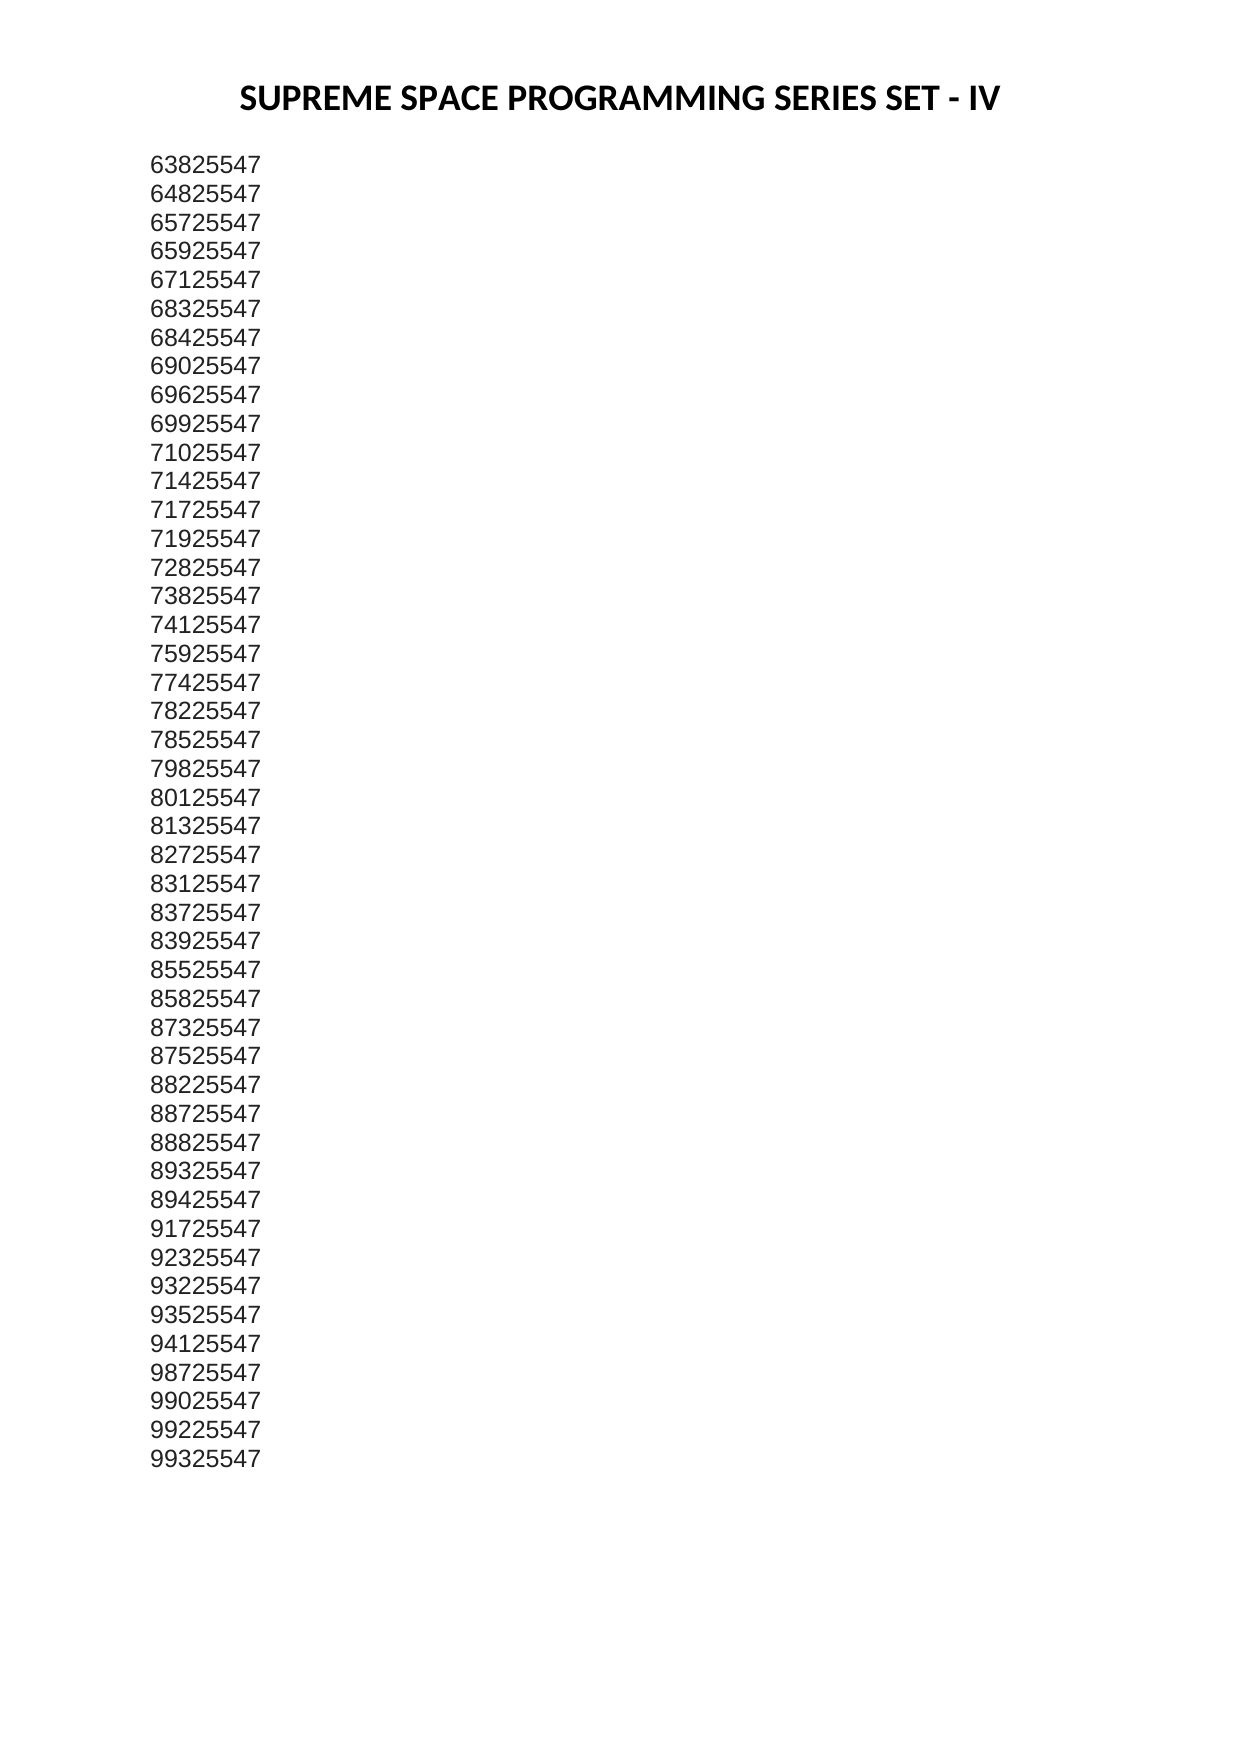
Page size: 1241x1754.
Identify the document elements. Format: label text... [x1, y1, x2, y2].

text 88225547 [150, 1070, 1090, 1099]
text 78225547 [150, 696, 1090, 725]
text 69025547 [150, 351, 1090, 380]
text 65925547 [150, 236, 1090, 265]
text 71025547 [150, 437, 1090, 466]
text 69925547 [150, 409, 1090, 437]
text 82725547 [150, 840, 1090, 869]
text 78525547 [150, 725, 1090, 754]
text 81325547 [150, 811, 1090, 840]
text 73825547 [150, 581, 1090, 610]
text 72825547 [150, 552, 1090, 581]
text 74125547 [150, 610, 1090, 639]
text 68425547 [150, 322, 1090, 351]
text 68325547 [150, 294, 1090, 322]
text 71425547 [150, 466, 1090, 495]
text 94125547 [150, 1329, 1090, 1357]
text 93525547 [150, 1300, 1090, 1329]
text 83925547 [150, 926, 1090, 955]
text 89425547 [150, 1185, 1090, 1214]
text 99225547 [150, 1415, 1090, 1444]
text 79825547 [150, 754, 1090, 782]
text 64825547 [150, 179, 1090, 207]
text 88825547 [150, 1127, 1090, 1156]
text 87525547 [150, 1041, 1090, 1070]
text 85525547 [150, 955, 1090, 984]
text 93225547 [150, 1271, 1090, 1300]
text 92325547 [150, 1242, 1090, 1271]
text 65725547 [150, 207, 1090, 236]
text 71725547 [150, 495, 1090, 524]
text 89325547 [150, 1156, 1090, 1185]
text 69625547 [150, 380, 1090, 409]
text 71925547 [150, 524, 1090, 552]
text 83125547 [150, 869, 1090, 897]
text 98725547 [150, 1357, 1090, 1386]
text 87325547 [150, 1012, 1090, 1041]
text 83725547 [150, 897, 1090, 926]
text 80125547 [150, 782, 1090, 811]
text 99325547 [150, 1444, 1090, 1472]
text 67125547 [150, 265, 1090, 294]
text 75925547 [150, 639, 1090, 667]
text 85825547 [150, 984, 1090, 1012]
text 77425547 [150, 667, 1090, 696]
text 91725547 [150, 1214, 1090, 1242]
text 99025547 [150, 1386, 1090, 1415]
text 63825547 [150, 150, 1090, 179]
text 88725547 [150, 1099, 1090, 1127]
